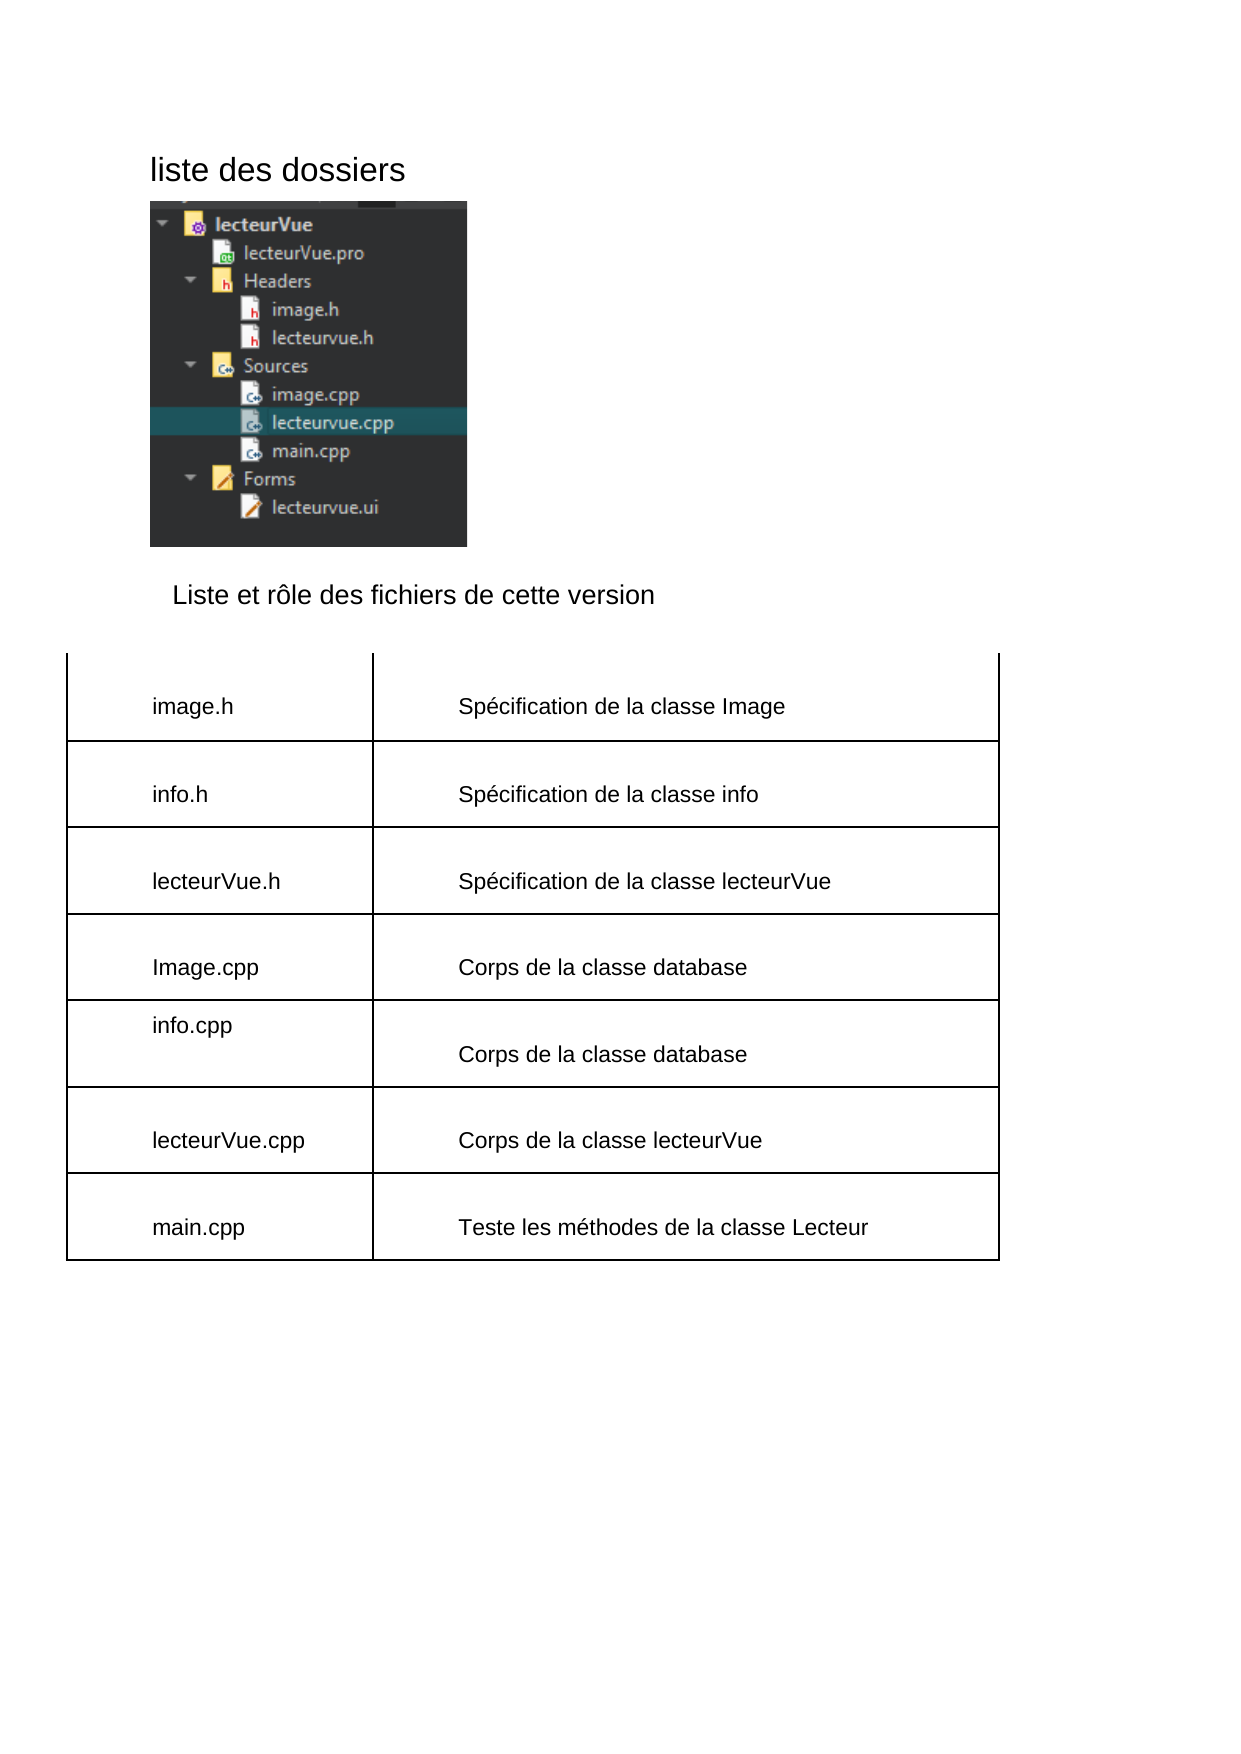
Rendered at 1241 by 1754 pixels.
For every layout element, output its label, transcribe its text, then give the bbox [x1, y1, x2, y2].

table_cell main.cpp [68, 1174, 372, 1258]
subtitle liste des dossiers [150, 150, 1090, 188]
subtitle Liste et rôle des fichiers de cette version [150, 579, 1090, 611]
table_cell Spécification de la classe lecteurVue [374, 828, 998, 913]
table_cell lecteurVue.h [68, 828, 372, 913]
table_cell info.cpp [68, 1001, 372, 1086]
table_cell Corps de la classe database [374, 1001, 998, 1086]
table_header Spécification de la classe Image [374, 653, 998, 740]
table_cell Spécification de la classe info [374, 742, 998, 826]
table_cell lecteurVue.cpp [68, 1088, 372, 1172]
table_cell Image.cpp [68, 915, 372, 999]
table_cell info.h [68, 742, 372, 826]
table_cell Corps de la classe database [374, 915, 998, 999]
picture [150, 201, 468, 547]
table_cell Teste les méthodes de la classe Lecteur [374, 1174, 998, 1258]
table_header image.h [68, 653, 372, 740]
table_cell Corps de la classe lecteurVue [374, 1088, 998, 1172]
